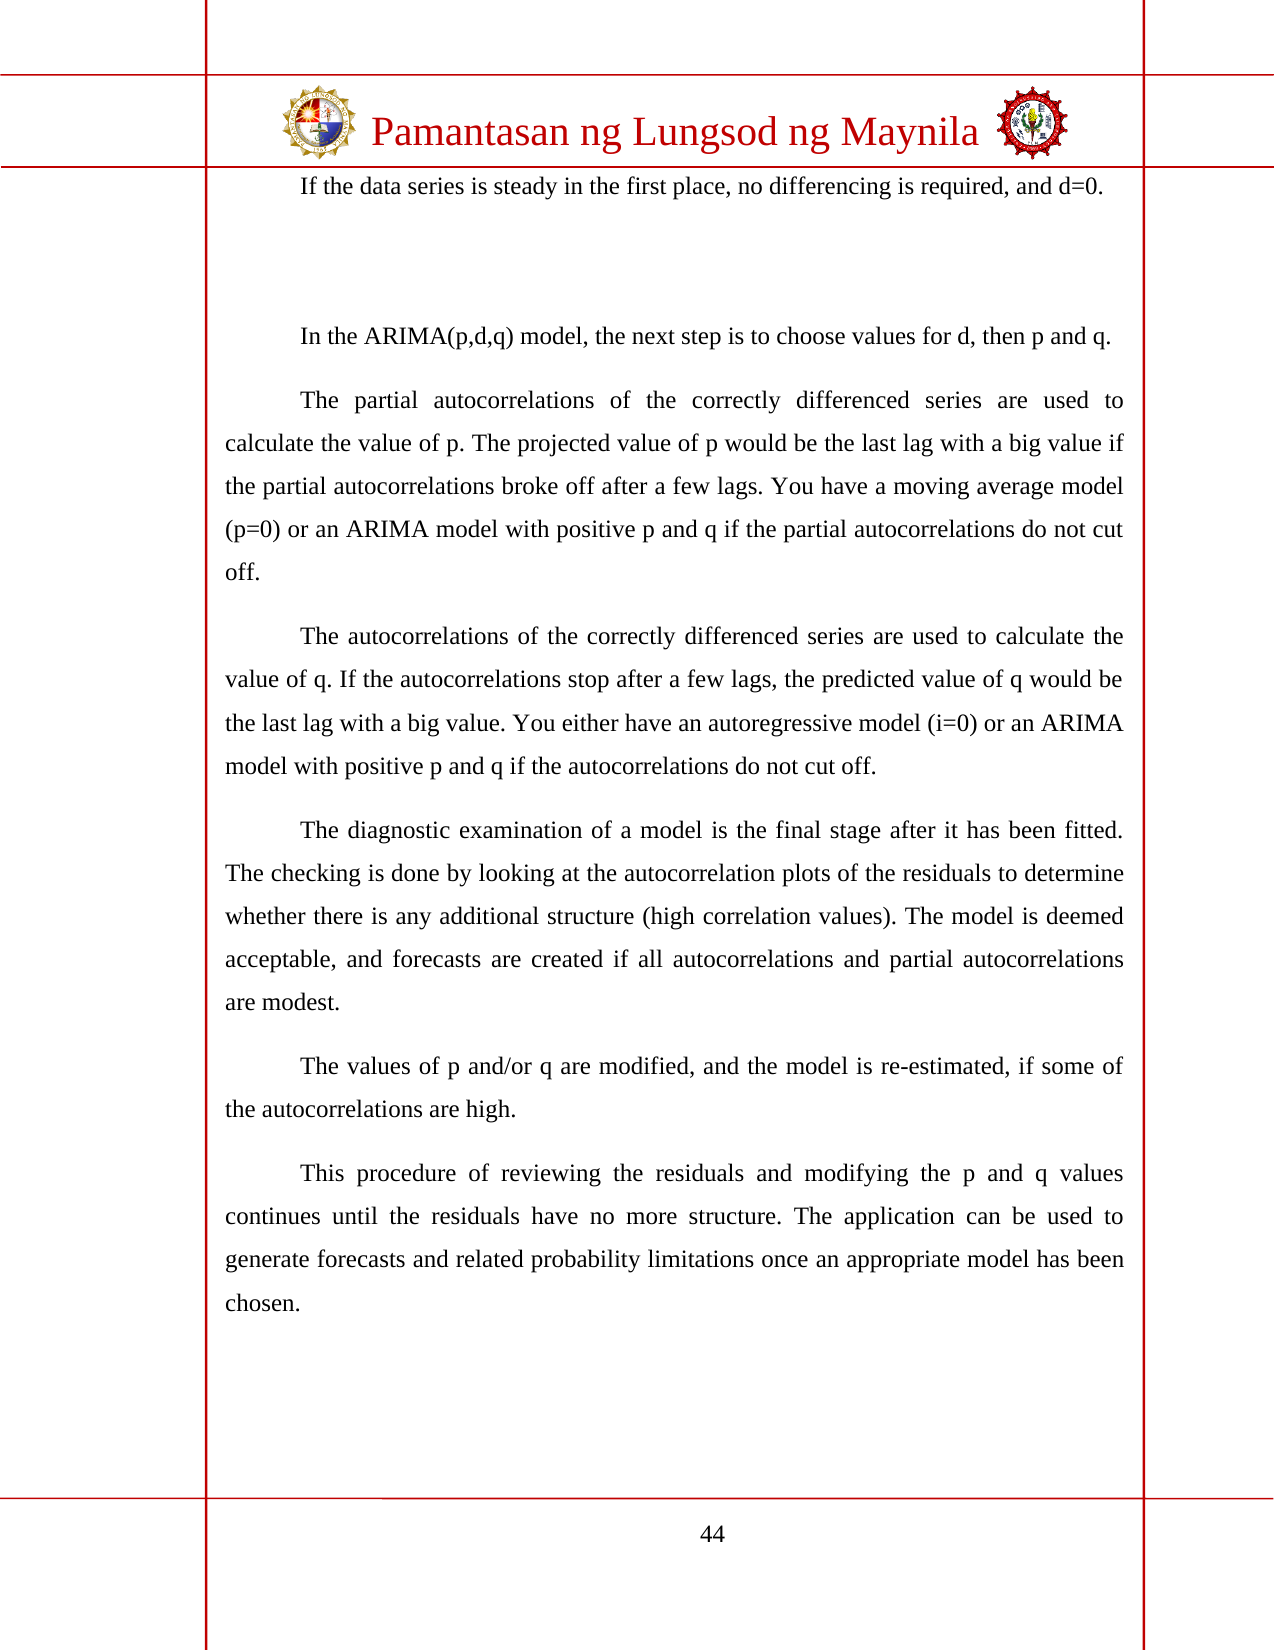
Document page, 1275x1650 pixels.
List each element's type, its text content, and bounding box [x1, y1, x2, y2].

text The values of p and/or q are modified, and the model is re-estimated, if some of the autocorrelations are high. [225, 1051, 1125, 1123]
picture [994, 83, 1072, 161]
text The partial autocorrelations of the correctly differenced series are used to calculate the value of p. The projected value of p would be the last lag with a big value if the partial autocorrelations broke off after a few lags. You have a moving average model (p=0) or an ARIMA model with positive p and q if the partial autocorrelations do not cut off. [225, 385, 1125, 586]
text In the ARIMA(p,d,q) model, the next step is to choose values for d, then p and q. [225, 321, 1125, 350]
text The diagnostic examination of a model is the final stage after it has been fitted. The checking is done by looking at the autocorrelation plots of the residuals to determine whether there is any additional structure (high correlation values). The model is deemed acceptable, and forecasts are created if all autocorrelations and partial autocorrelations are modest. [225, 815, 1125, 1016]
text This procedure of reviewing the residuals and modifying the p and q values continues until the residuals have no more structure. The application can be used to generate forecasts and related probability limitations once an appropriate model has been chosen. [225, 1158, 1125, 1316]
picture [280, 83, 358, 162]
text If the data series is steady in the first place, no differencing is required, and d=0. [225, 171, 1125, 199]
text The autocorrelations of the correctly differenced series are used to calculate the value of q. If the autocorrelations stop after a few lags, the predicted value of q would be the last lag with a big value. You either have an autoregressive model (i=0) or an ARIMA model with positive p and q if the autocorrelations do not cut off. [225, 621, 1125, 779]
